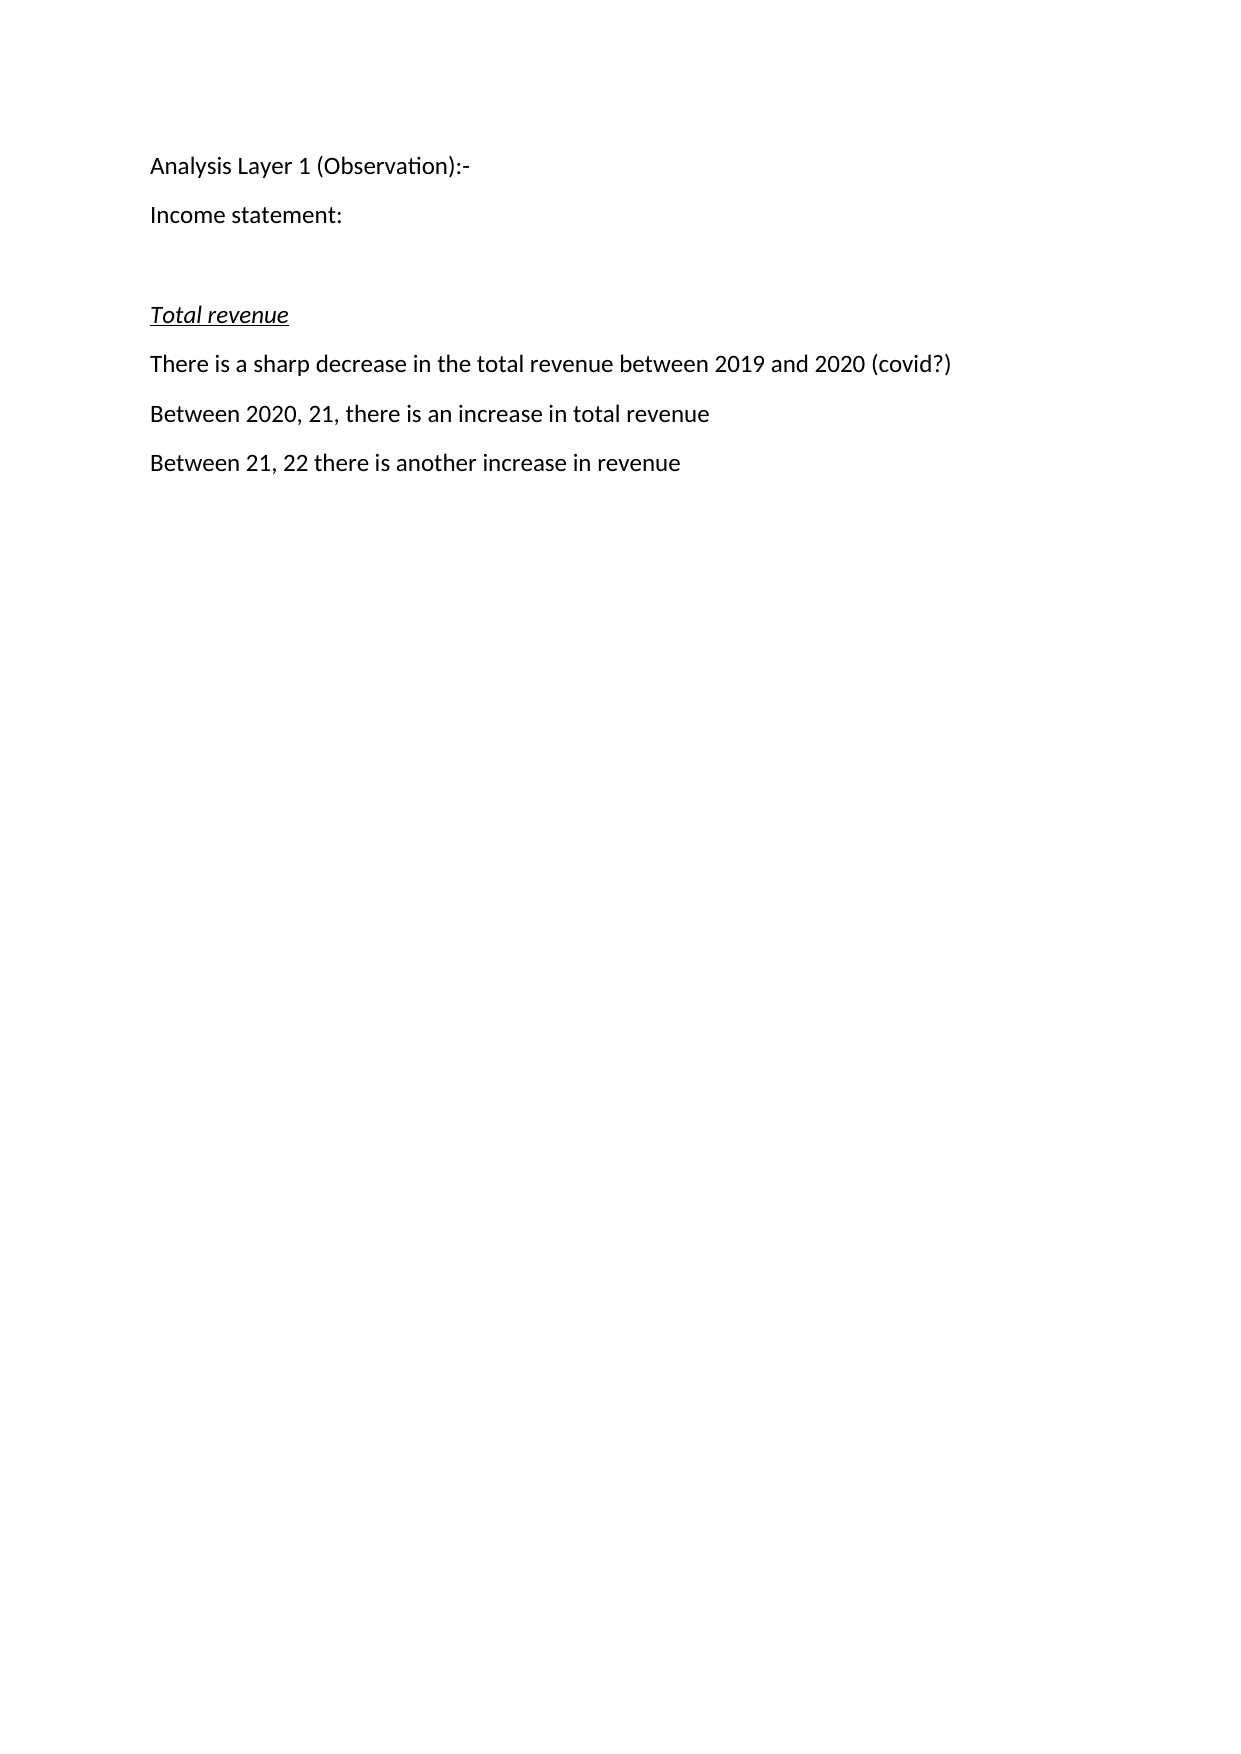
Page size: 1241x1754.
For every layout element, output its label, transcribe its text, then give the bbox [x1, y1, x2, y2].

text Total revenue [150, 299, 1090, 329]
text Analysis Layer 1 (Observation):- [150, 150, 1090, 181]
text Income statement: [150, 199, 1090, 230]
text There is a sharp decrease in the total revenue between 2019 and 2020 (covid?) [150, 348, 1090, 379]
text Between 21, 22 there is another increase in revenue [150, 447, 1090, 478]
text Between 2020, 21, there is an increase in total revenue [150, 398, 1090, 428]
